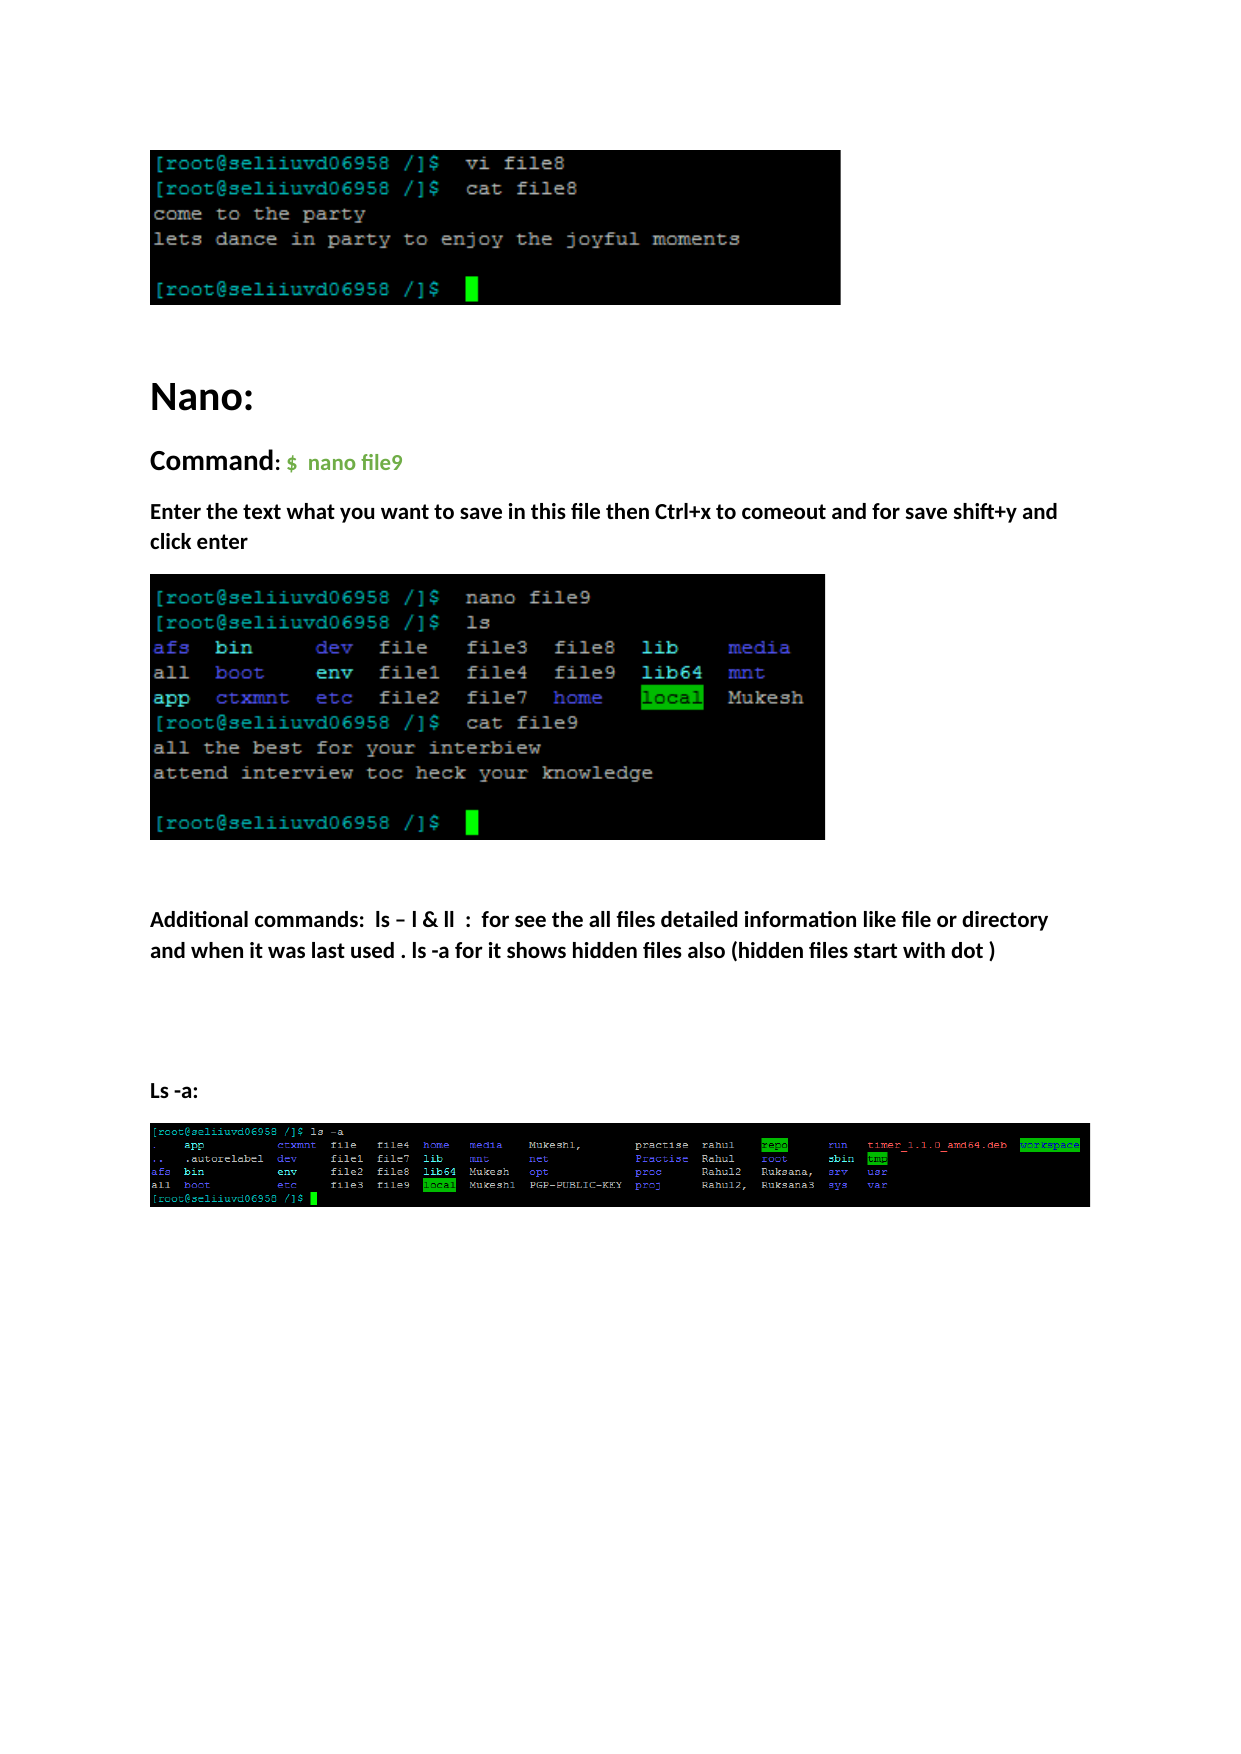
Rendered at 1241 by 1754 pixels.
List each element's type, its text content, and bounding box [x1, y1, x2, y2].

text Ls -a: [150, 1076, 1090, 1104]
picture [150, 574, 826, 840]
text Additional commands: ls – l & ll : for see the all files detailed information like file or directory and when it was last used . ls -a for it shows hidden files also (hidden files start with dot ) [150, 906, 1090, 964]
picture [150, 1123, 1091, 1207]
text Nano: [150, 370, 1090, 421]
text Command: $ nano file9 [150, 442, 1090, 478]
text Enter the text what you want to save in this file then Ctrl+x to comeout and for save shift+y and click enter [150, 497, 1090, 555]
picture [150, 150, 841, 305]
